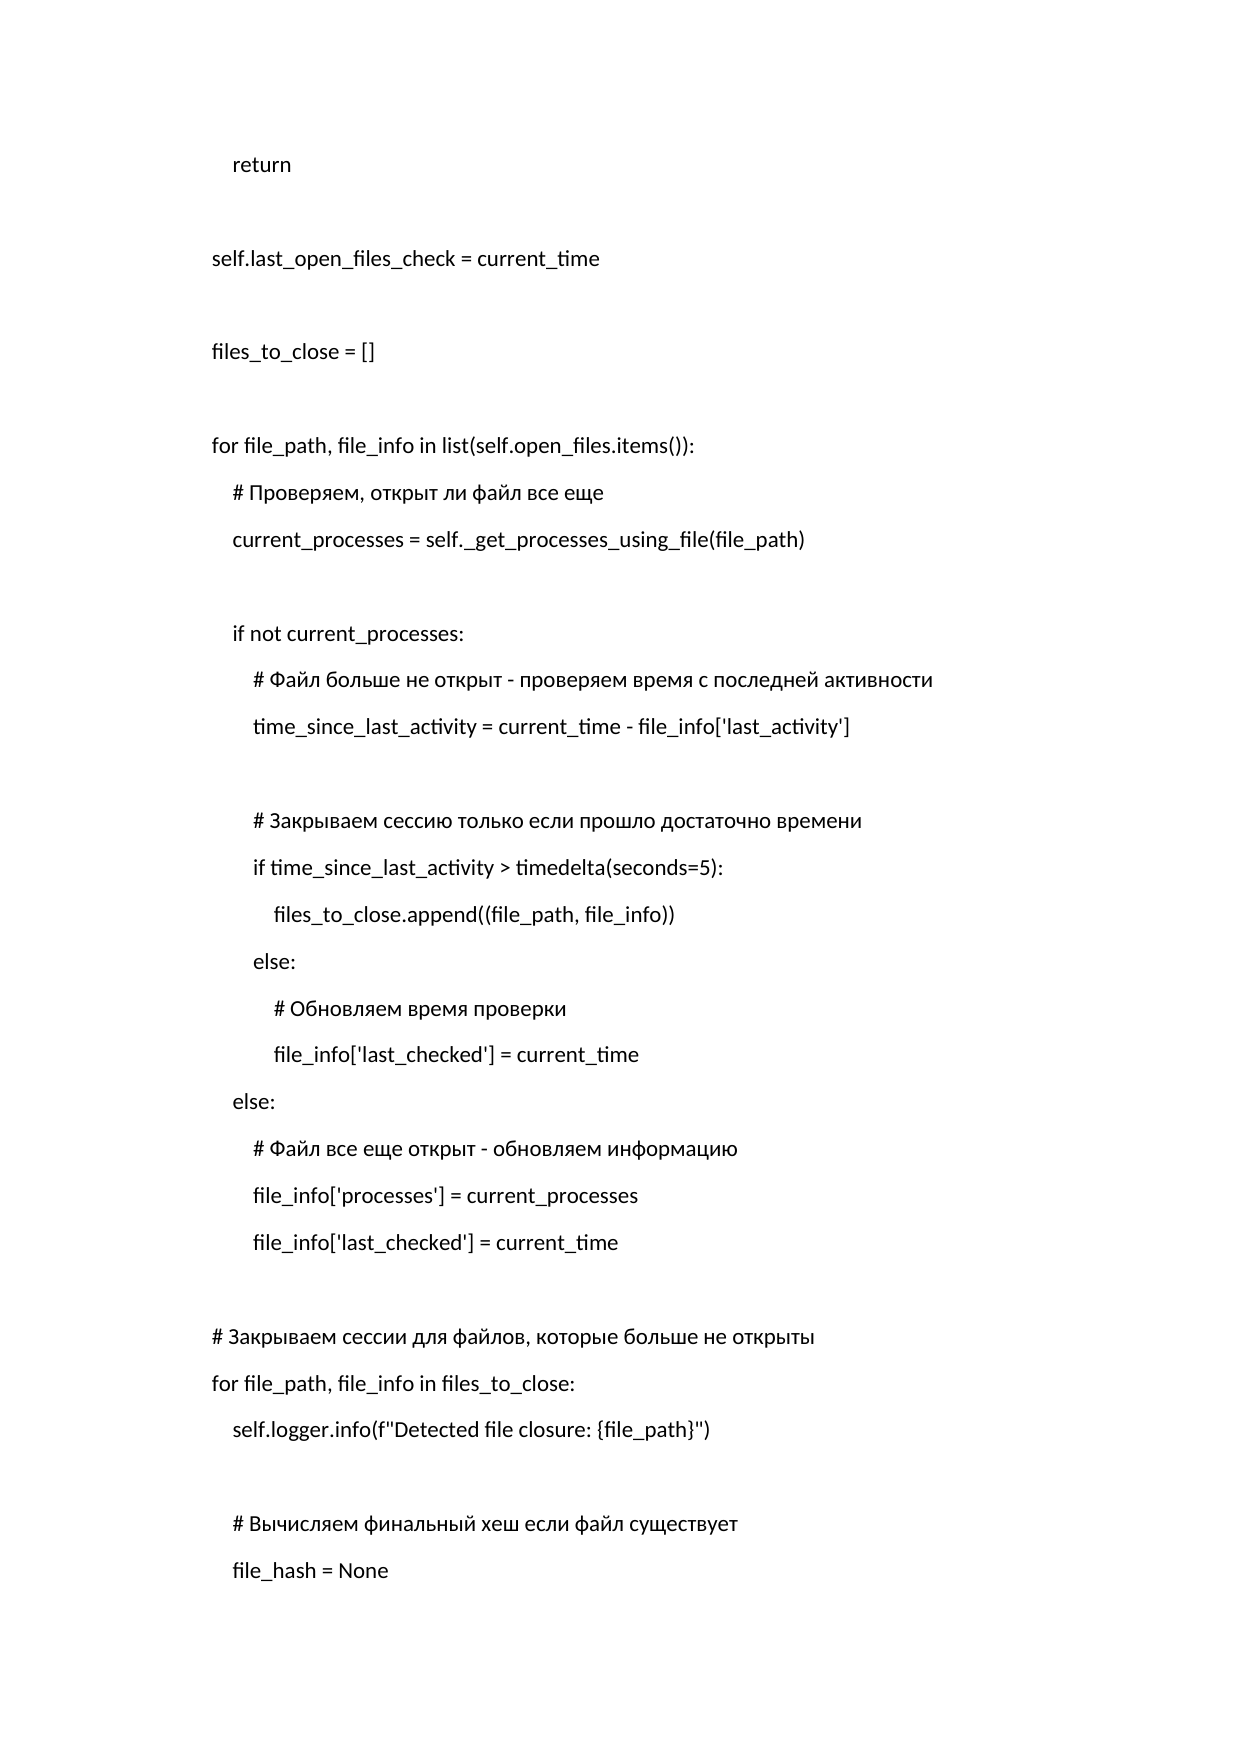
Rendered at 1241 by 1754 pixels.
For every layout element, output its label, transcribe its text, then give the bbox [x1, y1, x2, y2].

text # Файл все еще открыт - обновляем информацию [150, 1134, 1090, 1162]
text current_processes = self._get_processes_using_file(file_path) [150, 525, 1090, 553]
text file_info['last_checked'] = current_time [150, 1041, 1090, 1069]
text time_since_last_activity = current_time - file_info['last_activity'] [150, 712, 1090, 741]
text # Файл больше не открыт - проверяем время с последней активности [150, 666, 1090, 694]
text for file_path, file_info in list(self.open_files.items()): [150, 431, 1090, 459]
text # Обновляем время проверки [150, 994, 1090, 1022]
text files_to_close = [] [150, 337, 1090, 366]
text return [150, 150, 1090, 178]
text self.logger.info(f"Detected file closure: {file_path}") [150, 1416, 1090, 1444]
text if time_since_last_activity > timedelta(seconds=5): [150, 853, 1090, 881]
text # Вычисляем финальный хеш если файл существует [150, 1509, 1090, 1537]
text self.last_open_files_check = current_time [150, 244, 1090, 272]
text else: [150, 1087, 1090, 1116]
text for file_path, file_info in files_to_close: [150, 1369, 1090, 1397]
text files_to_close.append((file_path, file_info)) [150, 900, 1090, 928]
text if not current_processes: [150, 619, 1090, 647]
text file_info['processes'] = current_processes [150, 1181, 1090, 1209]
text file_hash = None [150, 1556, 1090, 1584]
text file_info['last_checked'] = current_time [150, 1228, 1090, 1256]
text # Проверяем, открыт ли файл все еще [150, 478, 1090, 506]
text # Закрываем сессию только если прошло достаточно времени [150, 806, 1090, 834]
text else: [150, 947, 1090, 975]
text # Закрываем сессии для файлов, которые больше не открыты [150, 1322, 1090, 1350]
